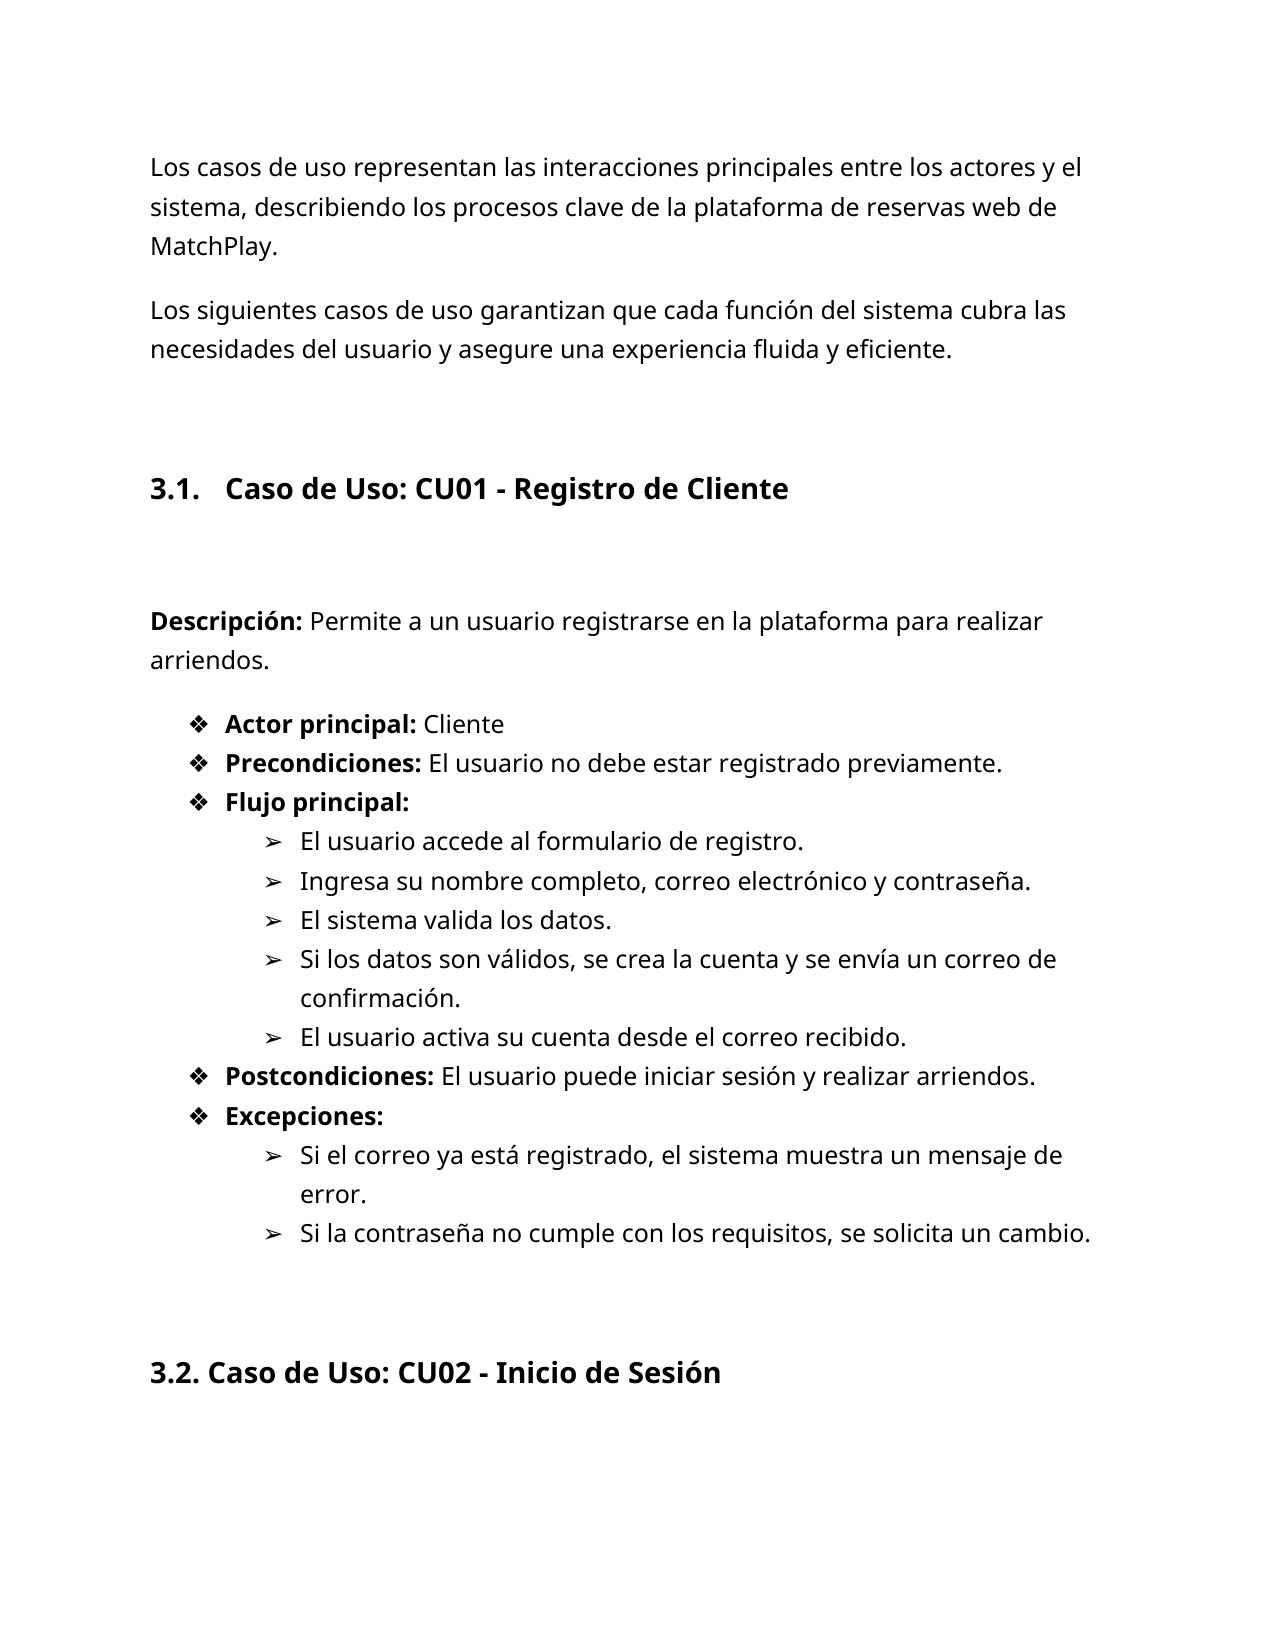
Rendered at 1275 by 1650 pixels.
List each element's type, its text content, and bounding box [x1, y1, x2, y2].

list Flujo principal: [187, 785, 1125, 819]
list Excepciones: [187, 1098, 1125, 1132]
list Postcondiciones: El usuario puede iniciar sesión y realizar arriendos. [187, 1059, 1125, 1093]
list Precondiciones: El usuario no debe estar registrado previamente. [187, 746, 1125, 780]
list Si la contraseña no cumple con los requisitos, se solicita un cambio. [262, 1216, 1125, 1250]
subtitle 3.2. Caso de Uso: CU02 - Inicio de Sesión [150, 1352, 1125, 1392]
list Si el correo ya está registrado, el sistema muestra un mensaje de error. [262, 1137, 1125, 1211]
list Actor principal: Cliente [187, 706, 1125, 741]
list Ingresa su nombre completo, correo electrónico y contraseña. [262, 863, 1125, 897]
list Si los datos son válidos, se crea la cuenta y se envía un correo de confirmación. [262, 941, 1125, 1015]
list El usuario accede al formulario de registro. [262, 824, 1125, 858]
text Los siguientes casos de uso garantizan que cada función del sistema cubra las necesidades del usuario y asegure una experiencia fluida y eficiente. [150, 292, 1125, 366]
list El sistema valida los datos. [262, 902, 1125, 936]
subtitle 3.1. Caso de Uso: CU01 - Registro de Cliente [150, 468, 1125, 508]
text Los casos de uso representan las interacciones principales entre los actores y el sistema, describiendo los procesos clave de la plataforma de reservas web de MatchPlay. [150, 150, 1125, 262]
list El usuario activa su cuenta desde el correo recibido. [262, 1020, 1125, 1054]
text Descripción: Permite a un usuario registrarse en la plataforma para realizar arriendos. [150, 603, 1125, 676]
